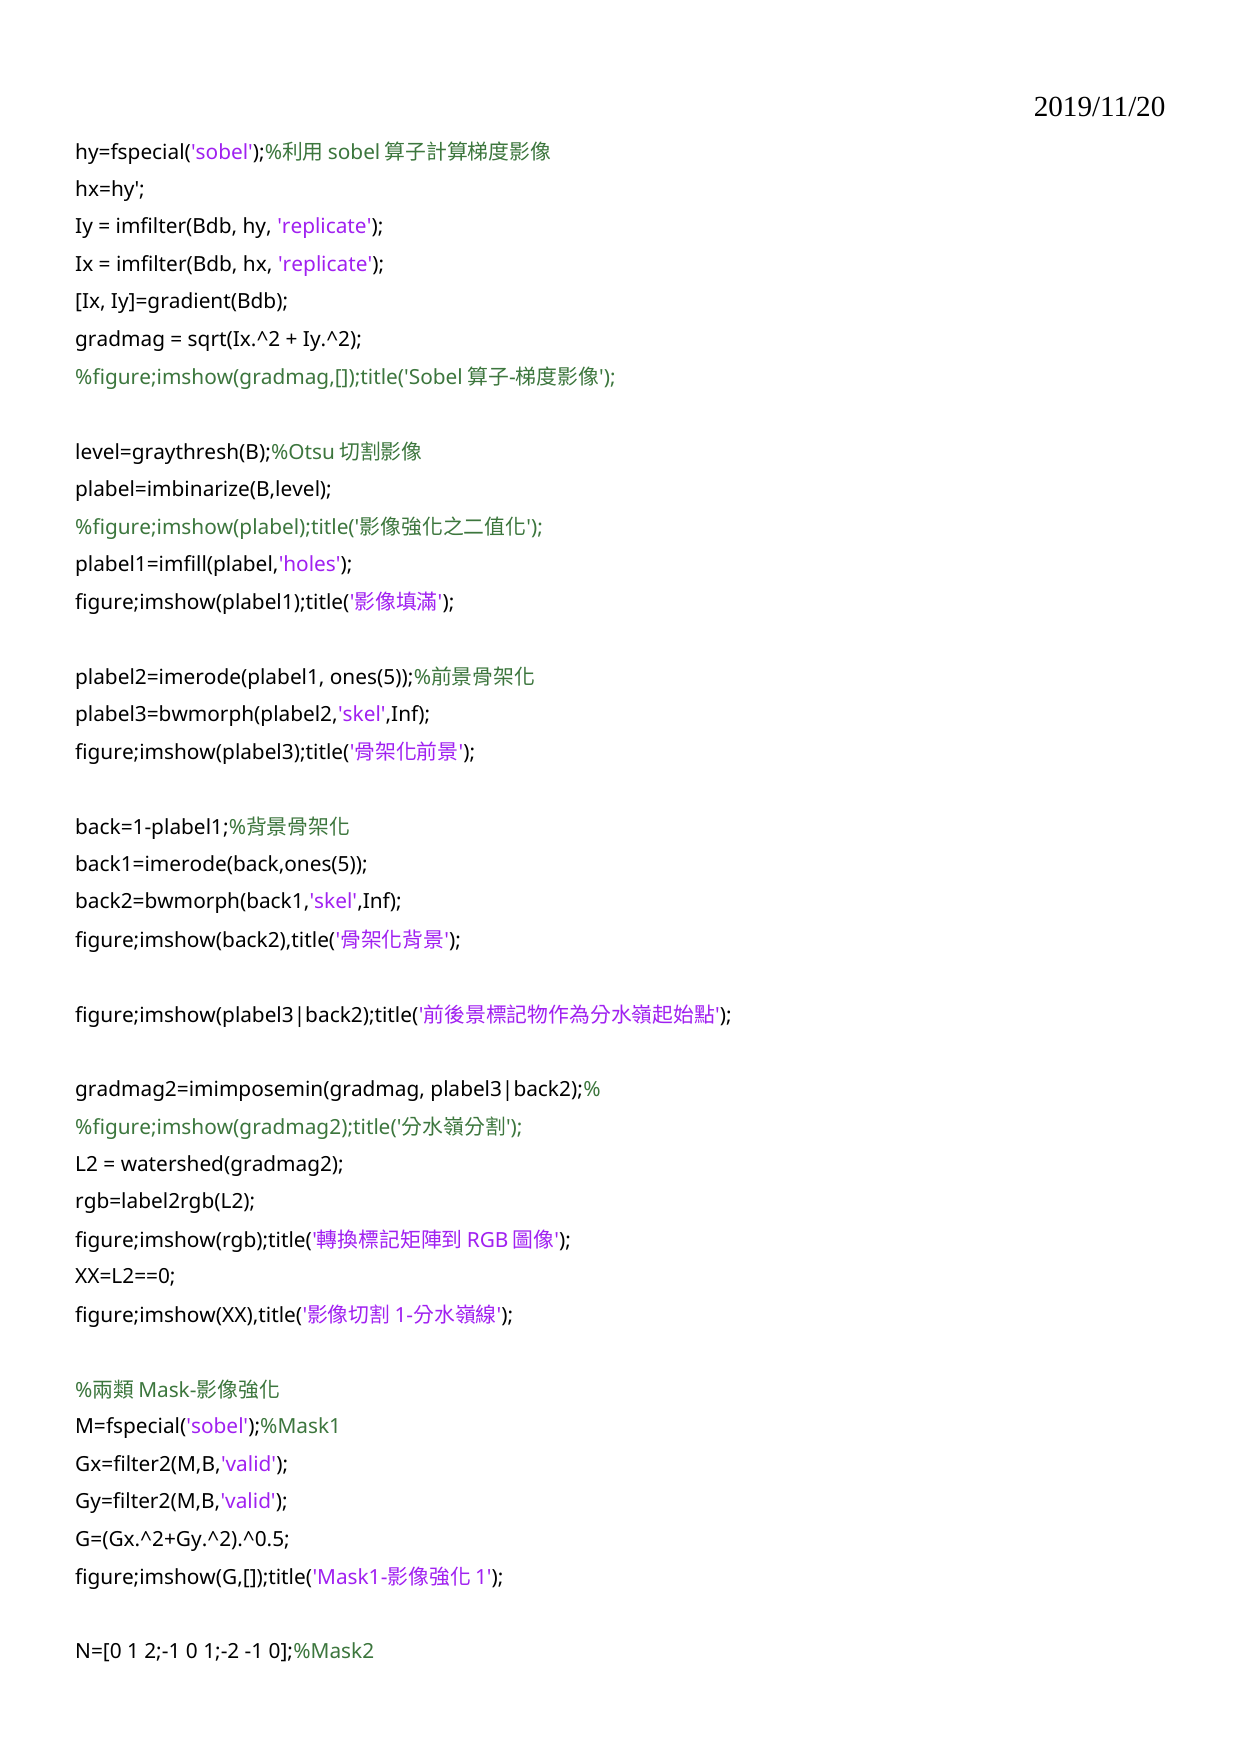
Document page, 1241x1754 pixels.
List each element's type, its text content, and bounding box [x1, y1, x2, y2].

text plabel1=imfill(plabel,'holes'); [75, 544, 1165, 582]
text Iy = imfilter(Bdb, hy, 'replicate'); [75, 207, 1165, 244]
text [Ix, Iy]=gradient(Bdb); [75, 282, 1165, 319]
text hy=fspecial('sobel');%利用sobel算子計算梯度影像 [75, 132, 1165, 169]
text plabel=imbinarize(B,level); [75, 469, 1165, 507]
text Gy=filter2(M,B,'valid'); [75, 1482, 1165, 1519]
text XX=L2==0; [75, 1257, 1165, 1294]
text %figure;imshow(gradmag2);title('分水嶺分割'); [75, 1107, 1165, 1144]
text figure;imshow(rgb);title('轉換標記矩陣到RGB圖像'); [75, 1219, 1165, 1257]
text N=[0 1 2;-1 0 1;-2 -1 0];%Mask2 [75, 1632, 1165, 1669]
text %兩類Mask-影像強化 [75, 1369, 1165, 1407]
text M=fspecial('sobel');%Mask1 [75, 1407, 1165, 1444]
text gradmag = sqrt(Ix.^2 + Iy.^2); [75, 319, 1165, 357]
text G=(Gx.^2+Gy.^2).^0.5; [75, 1519, 1165, 1557]
text figure;imshow(plabel3|back2);title('前後景標記物作為分水嶺起始點'); [75, 994, 1165, 1032]
text level=graythresh(B);%Otsu切割影像 [75, 432, 1165, 469]
text rgb=label2rgb(L2); [75, 1182, 1165, 1219]
text figure;imshow(XX),title('影像切割1-分水嶺線'); [75, 1294, 1165, 1332]
text figure;imshow(plabel3);title('骨架化前景'); [75, 732, 1165, 769]
text plabel3=bwmorph(plabel2,'skel',Inf); [75, 694, 1165, 732]
text figure;imshow(back2),title('骨架化背景'); [75, 919, 1165, 957]
text hx=hy'; [75, 169, 1165, 207]
text L2 = watershed(gradmag2); [75, 1144, 1165, 1182]
text back1=imerode(back,ones(5)); [75, 844, 1165, 882]
text figure;imshow(plabel1);title('影像填滿'); [75, 582, 1165, 619]
text %figure;imshow(gradmag,[]);title('Sobel算子-梯度影像'); [75, 357, 1165, 394]
text Gx=filter2(M,B,'valid'); [75, 1444, 1165, 1482]
text Ix = imfilter(Bdb, hx, 'replicate'); [75, 244, 1165, 282]
text plabel2=imerode(plabel1, ones(5));%前景骨架化 [75, 657, 1165, 694]
text back=1-plabel1;%背景骨架化 [75, 807, 1165, 844]
text back2=bwmorph(back1,'skel',Inf); [75, 882, 1165, 919]
text figure;imshow(G,[]);title('Mask1-影像強化1'); [75, 1557, 1165, 1594]
text gradmag2=imimposemin(gradmag, plabel3|back2);% [75, 1069, 1165, 1107]
text %figure;imshow(plabel);title('影像強化之二值化'); [75, 507, 1165, 544]
